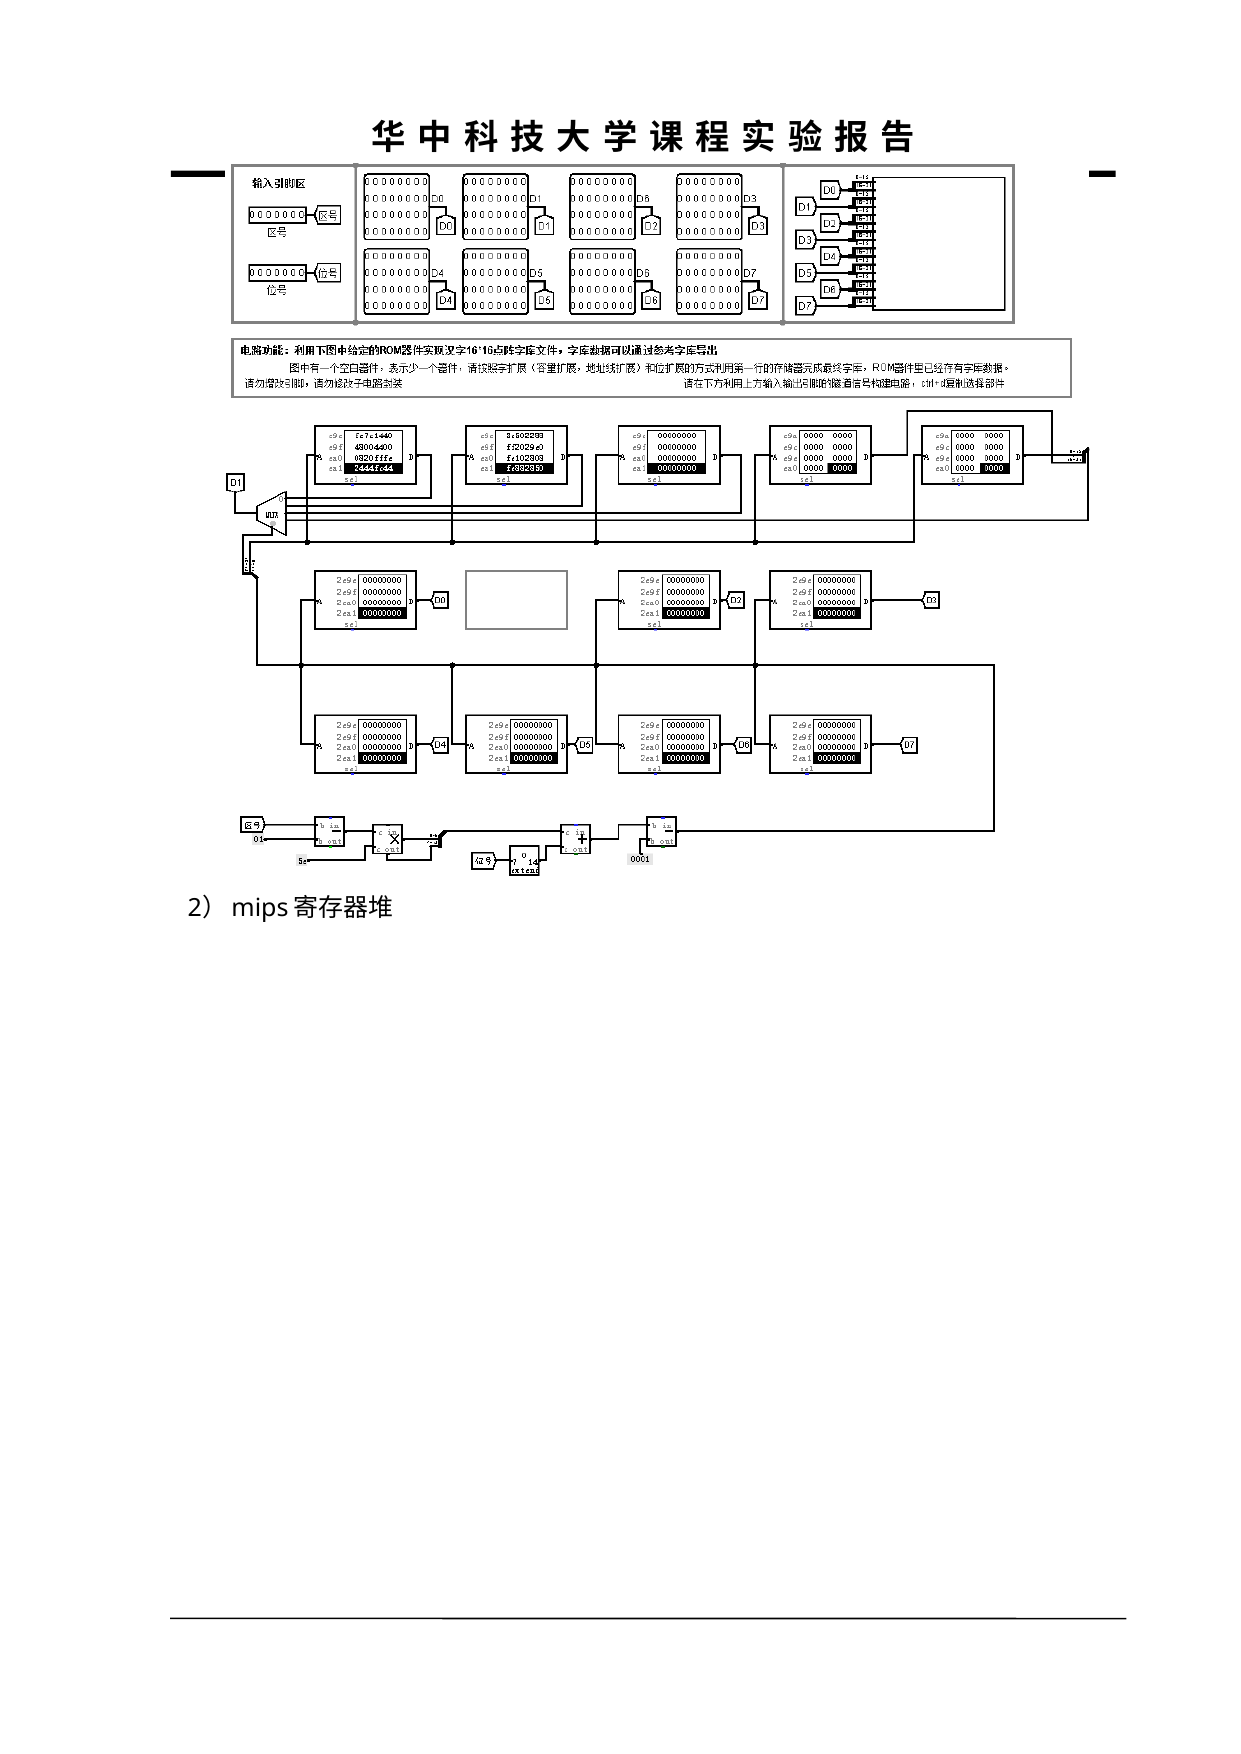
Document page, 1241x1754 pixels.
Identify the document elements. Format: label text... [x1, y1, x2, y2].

picture [225, 163, 1089, 402]
list mips寄存器堆 [187, 887, 1053, 924]
picture [225, 408, 1090, 881]
